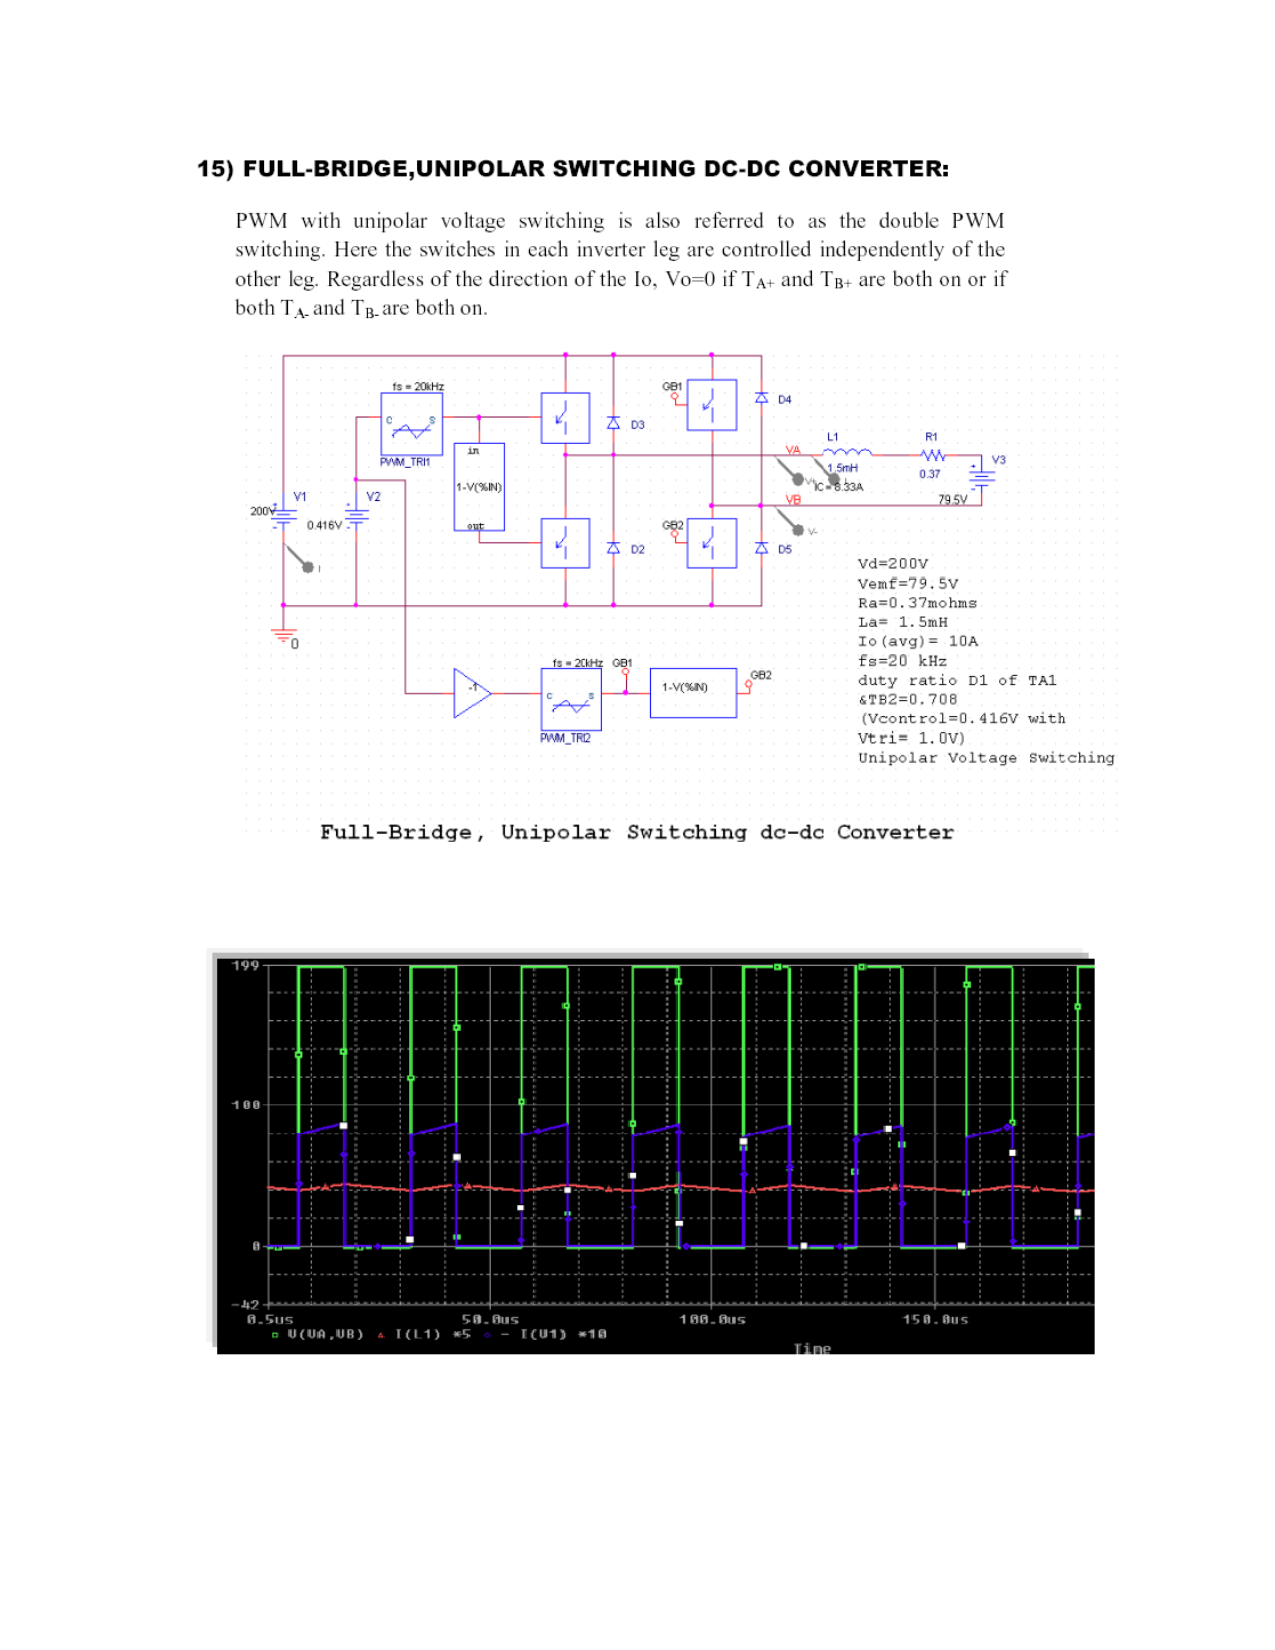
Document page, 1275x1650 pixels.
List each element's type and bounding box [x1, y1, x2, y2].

picture [150, 937, 1125, 1370]
picture [150, 150, 1125, 859]
